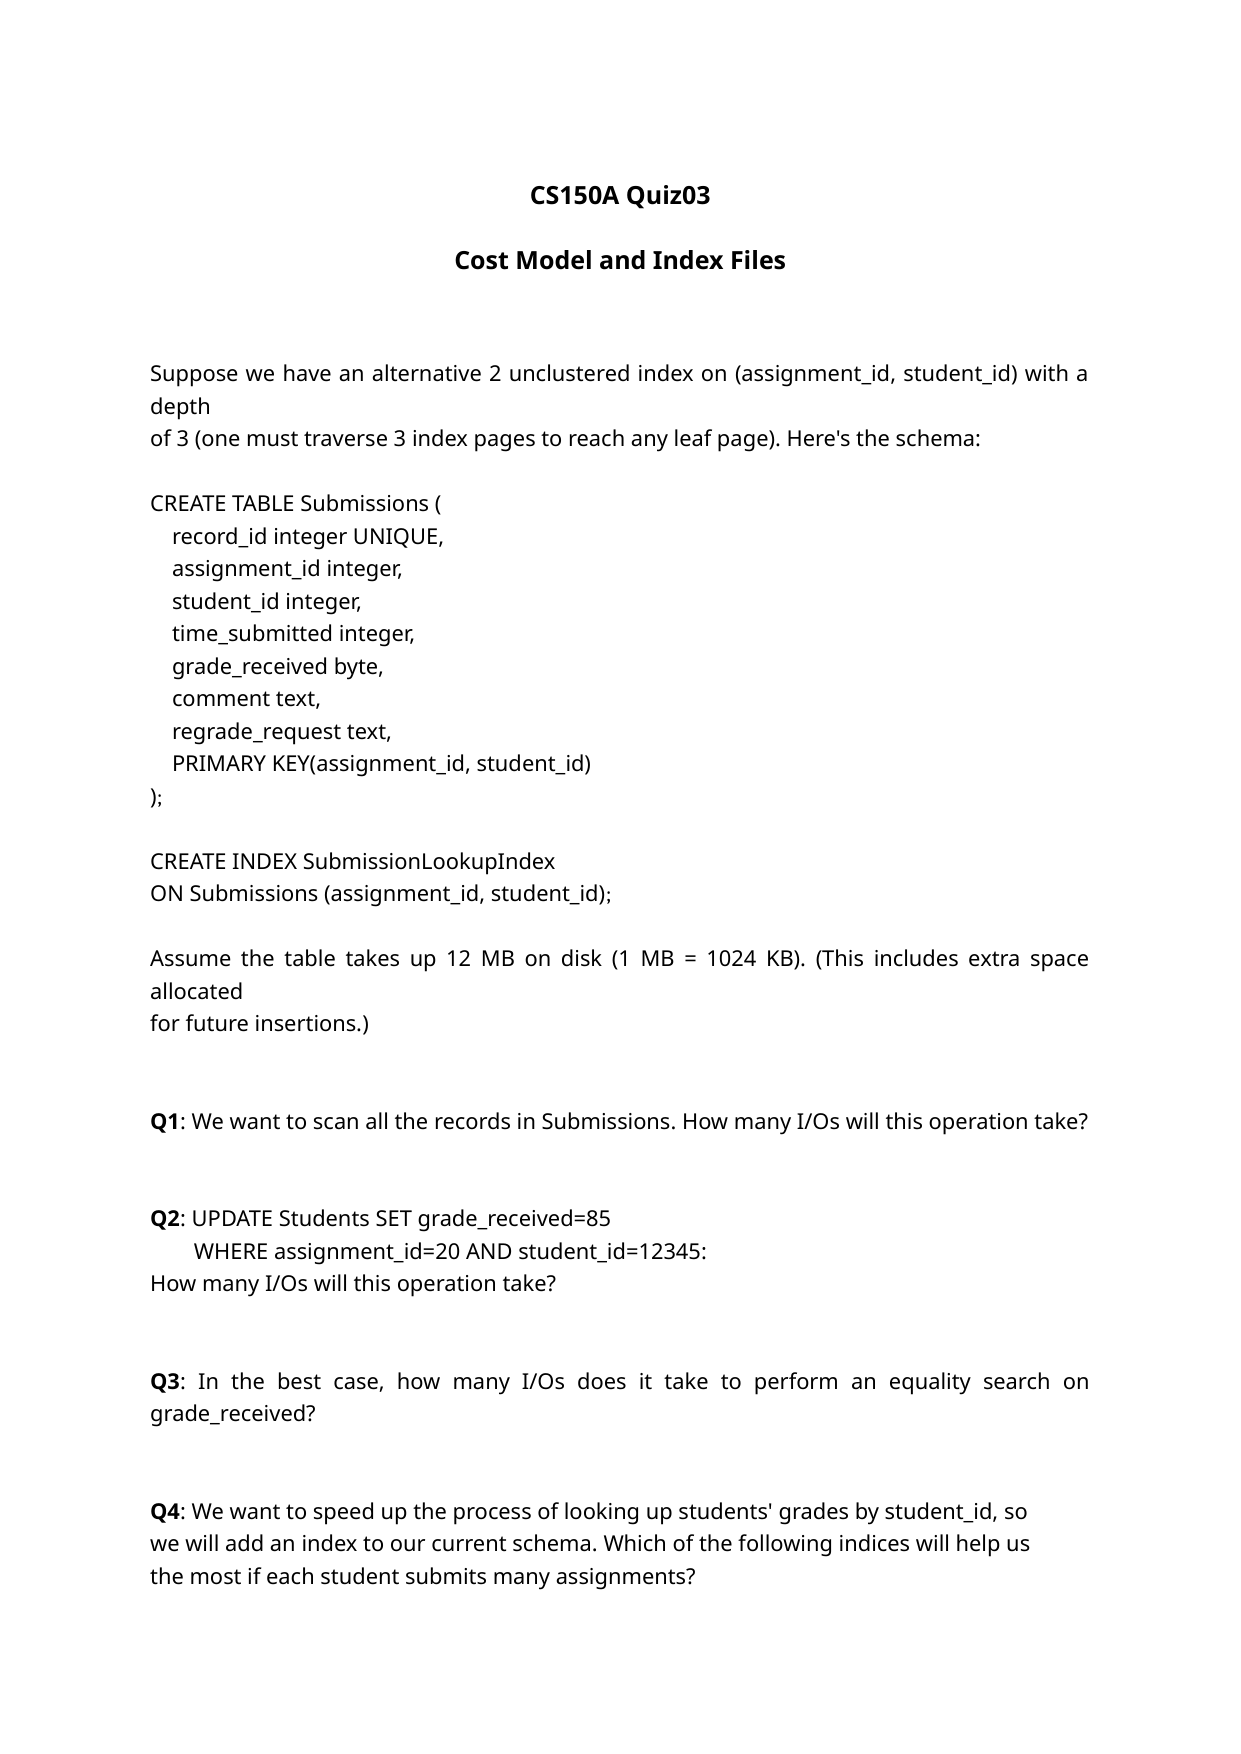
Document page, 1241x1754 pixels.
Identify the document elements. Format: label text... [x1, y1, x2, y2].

text CREATE TABLE Submissions ( [150, 487, 1090, 519]
text we will add an index to our current schema. Which of the following indices will help us [150, 1527, 1090, 1559]
text Assume the table takes up 12 MB on disk (1 MB = 1024 KB). (This includes extra space allocated [150, 942, 1090, 1007]
text Q1: We want to scan all the records in Submissions. How many I/Os will this operation take? [150, 1104, 1090, 1137]
text How many I/Os will this operation take? [150, 1267, 1090, 1299]
text comment text, [172, 682, 1090, 714]
text for future insertions.) [150, 1007, 1090, 1039]
text of 3 (one must traverse 3 index pages to reach any leaf page). Here's the schema: [150, 422, 1090, 454]
text regrade_request text, [172, 714, 1090, 747]
text record_id integer UNIQUE, [172, 519, 1090, 552]
text time_submitted integer, [172, 617, 1090, 649]
text assignment_id integer, [172, 552, 1090, 584]
text PRIMARY KEY(assignment_id, student_id) [172, 747, 1090, 779]
text CS150A Quiz03 [150, 162, 1090, 227]
text Suppose we have an alternative 2 unclustered index on (assignment_id, student_id) with a depth [150, 357, 1090, 422]
text Q3: In the best case, how many I/Os does it take to perform an equality search on grade_received? [150, 1364, 1090, 1429]
text WHERE assignment_id=20 AND student_id=12345: [150, 1234, 1090, 1267]
text the most if each student submits many assignments? [150, 1559, 1090, 1592]
text student_id integer, [172, 584, 1090, 617]
text Q4: We want to speed up the process of looking up students' grades by student_id, so [150, 1494, 1090, 1527]
text Q2: UPDATE Students SET grade_received=85 [150, 1202, 1090, 1234]
text ); [150, 779, 1090, 812]
text CREATE INDEX SubmissionLookupIndex [150, 844, 1090, 877]
text grade_received byte, [172, 649, 1090, 682]
text ON Submissions (assignment_id, student_id); [150, 877, 1090, 909]
text Cost Model and Index Files [150, 227, 1090, 292]
